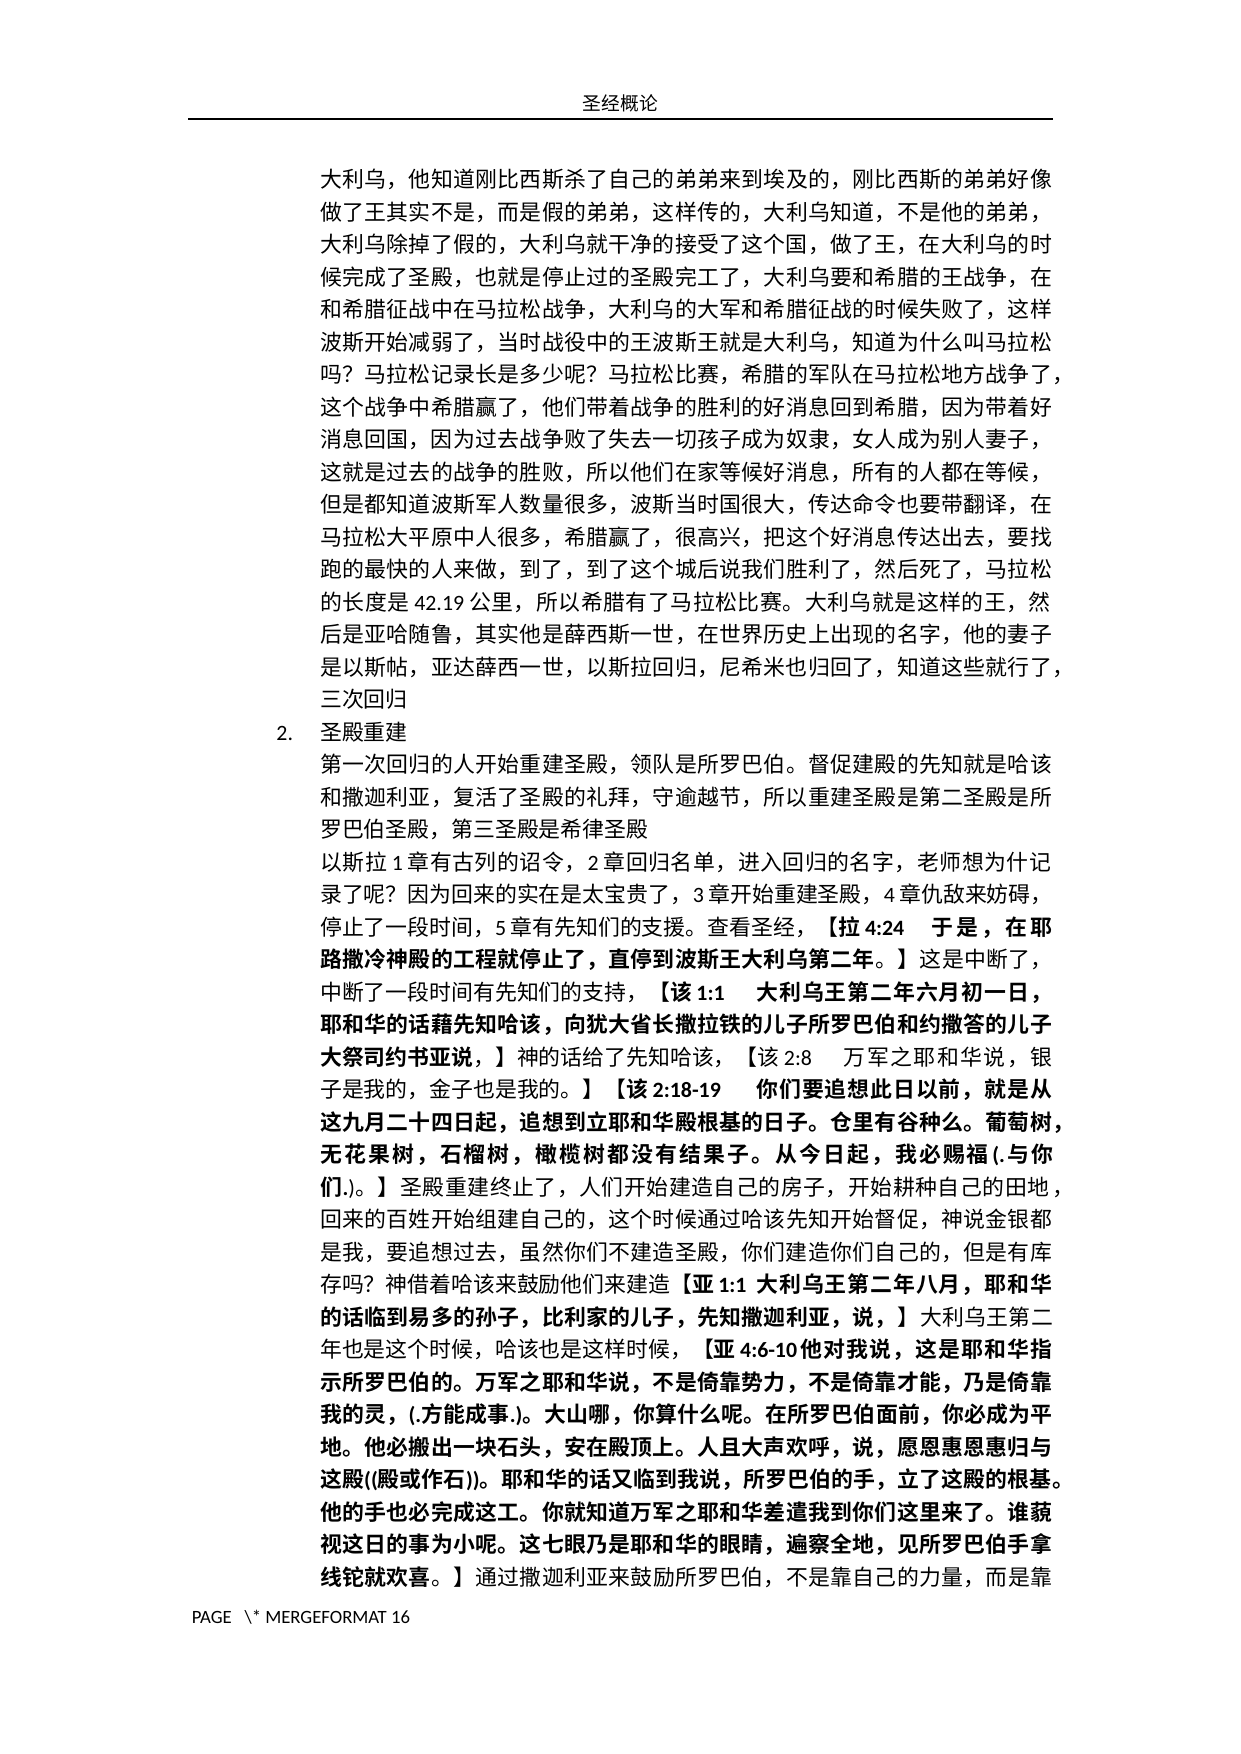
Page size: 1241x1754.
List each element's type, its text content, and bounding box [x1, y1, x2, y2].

list 圣殿重建 [276, 714, 1053, 747]
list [320, 162, 1053, 714]
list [320, 844, 1053, 1592]
list 第一次回归的人开始重建圣殿，领队是所罗巴伯。督促建殿的先知就是哈该和撒迦利亚，复活了圣殿的礼拜，守逾越节，所以重建圣殿是第二圣殿是所罗巴伯圣殿，第三圣殿是希律圣殿 [320, 747, 1053, 844]
